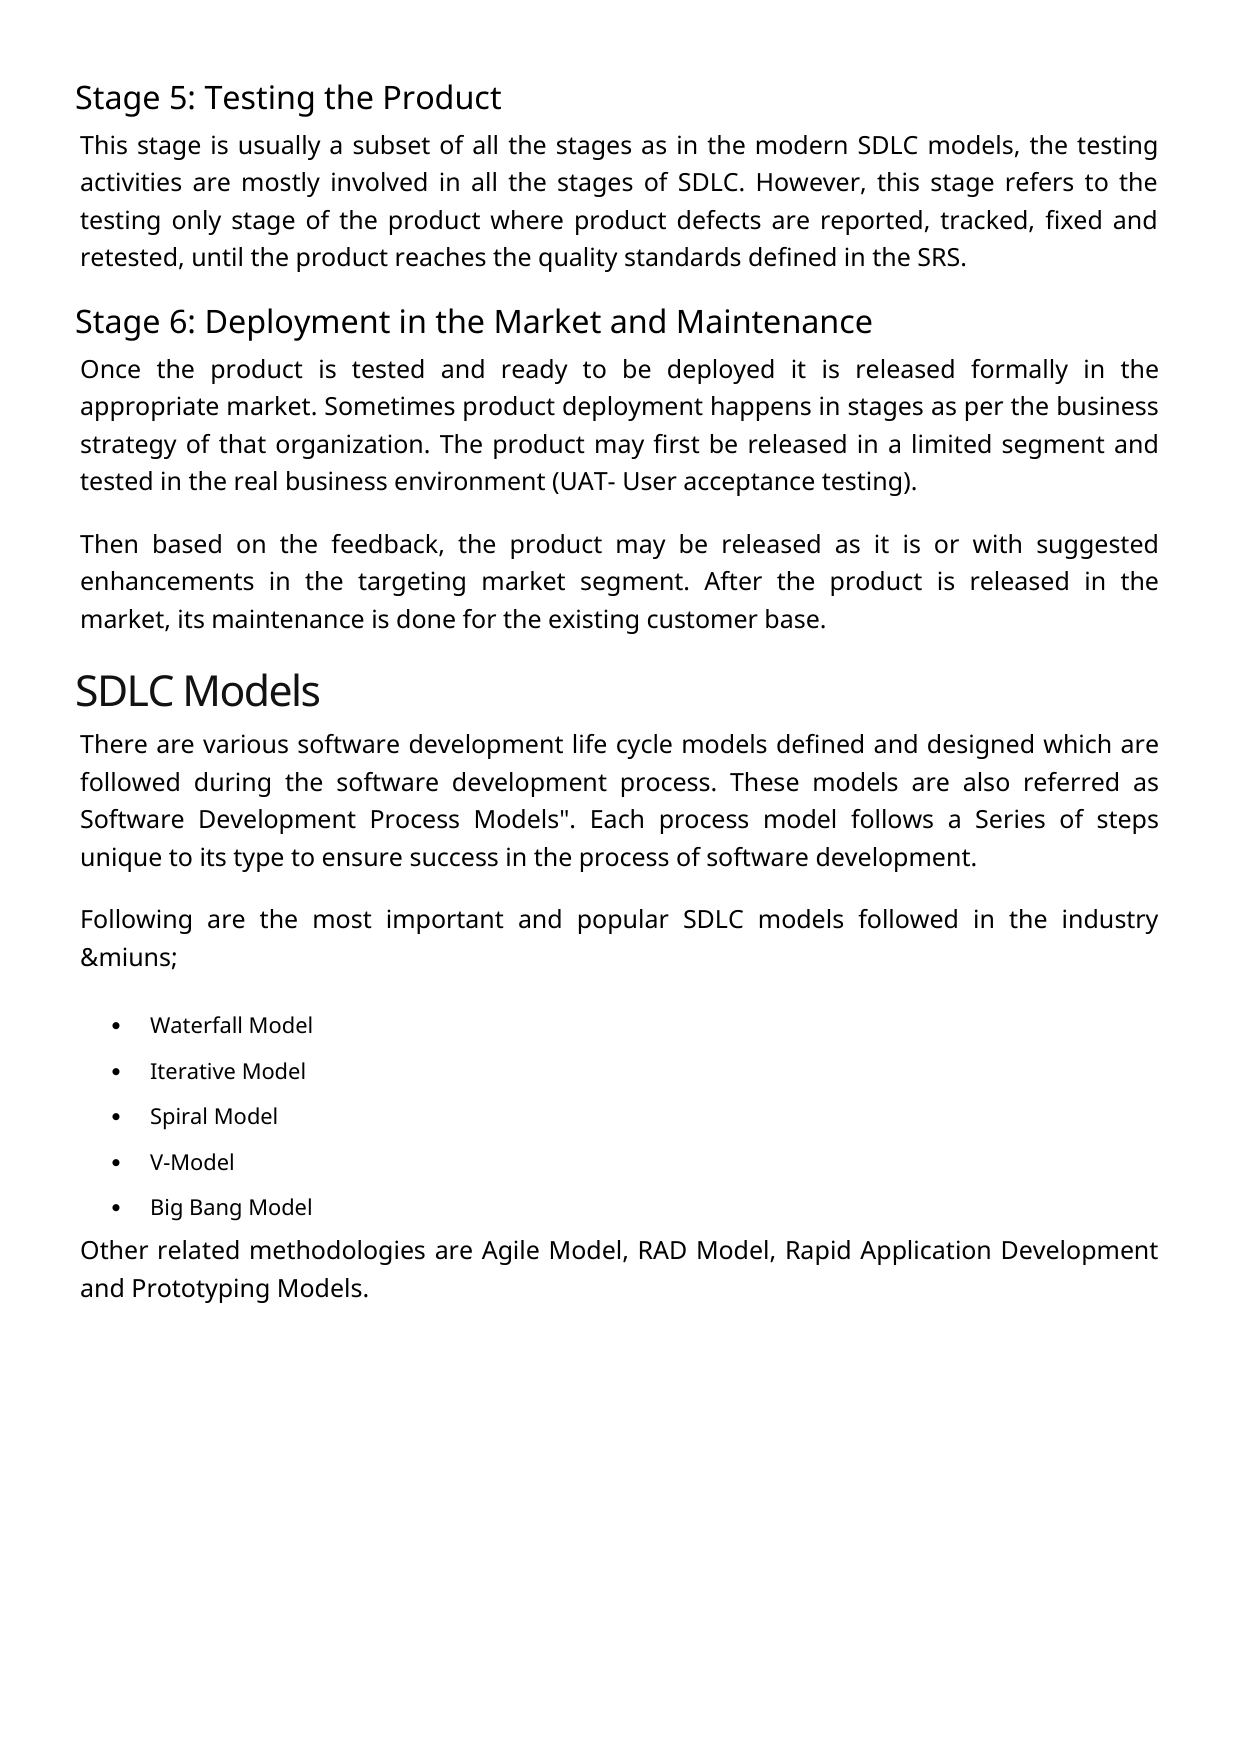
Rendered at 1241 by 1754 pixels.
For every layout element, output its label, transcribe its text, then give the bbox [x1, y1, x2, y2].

text SDLC Models [75, 660, 1160, 719]
text Once the product is tested and ready to be deployed it is released formally in the appropriate market. Sometimes product deployment happens in stages as per the business strategy of that organization. The product may first be released in a limited segment and tested in the real business environment (UAT- User acceptance testing). [80, 348, 1160, 498]
text Stage 5: Testing the Product [75, 75, 1160, 119]
text Then based on the feedback, the product may be released as it is or with suggested enhancements in the targeting market segment. After the product is released in the market, its maintenance is done for the existing customer base. [80, 523, 1160, 635]
text Other related methodologies are Agile Model, RAD Model, Rapid Application Development and Prototyping Models. [80, 1229, 1160, 1304]
text Following are the most important and popular SDLC models followed in the industry &miuns; [80, 899, 1160, 974]
list Waterfall Model [112, 1003, 1165, 1040]
text Stage 6: Deployment in the Market and Maintenance [75, 299, 1160, 343]
list Big Bang Model [112, 1184, 1165, 1222]
text This stage is usually a subset of all the stages as in the modern SDLC models, the testing activities are mostly involved in all the stages of SDLC. However, this stage refers to the testing only stage of the product where product defects are reported, tracked, fixed and retested, until the product reaches the quality standards defined in the SRS. [80, 124, 1160, 274]
list Iterative Model [112, 1048, 1165, 1086]
list Spiral Model [112, 1093, 1165, 1131]
list V-Model [112, 1139, 1165, 1176]
text There are various software development life cycle models defined and designed which are followed during the software development process. These models are also referred as Software Development Process Models". Each process model follows a Series of steps unique to its type to ensure success in the process of software development. [80, 724, 1160, 874]
